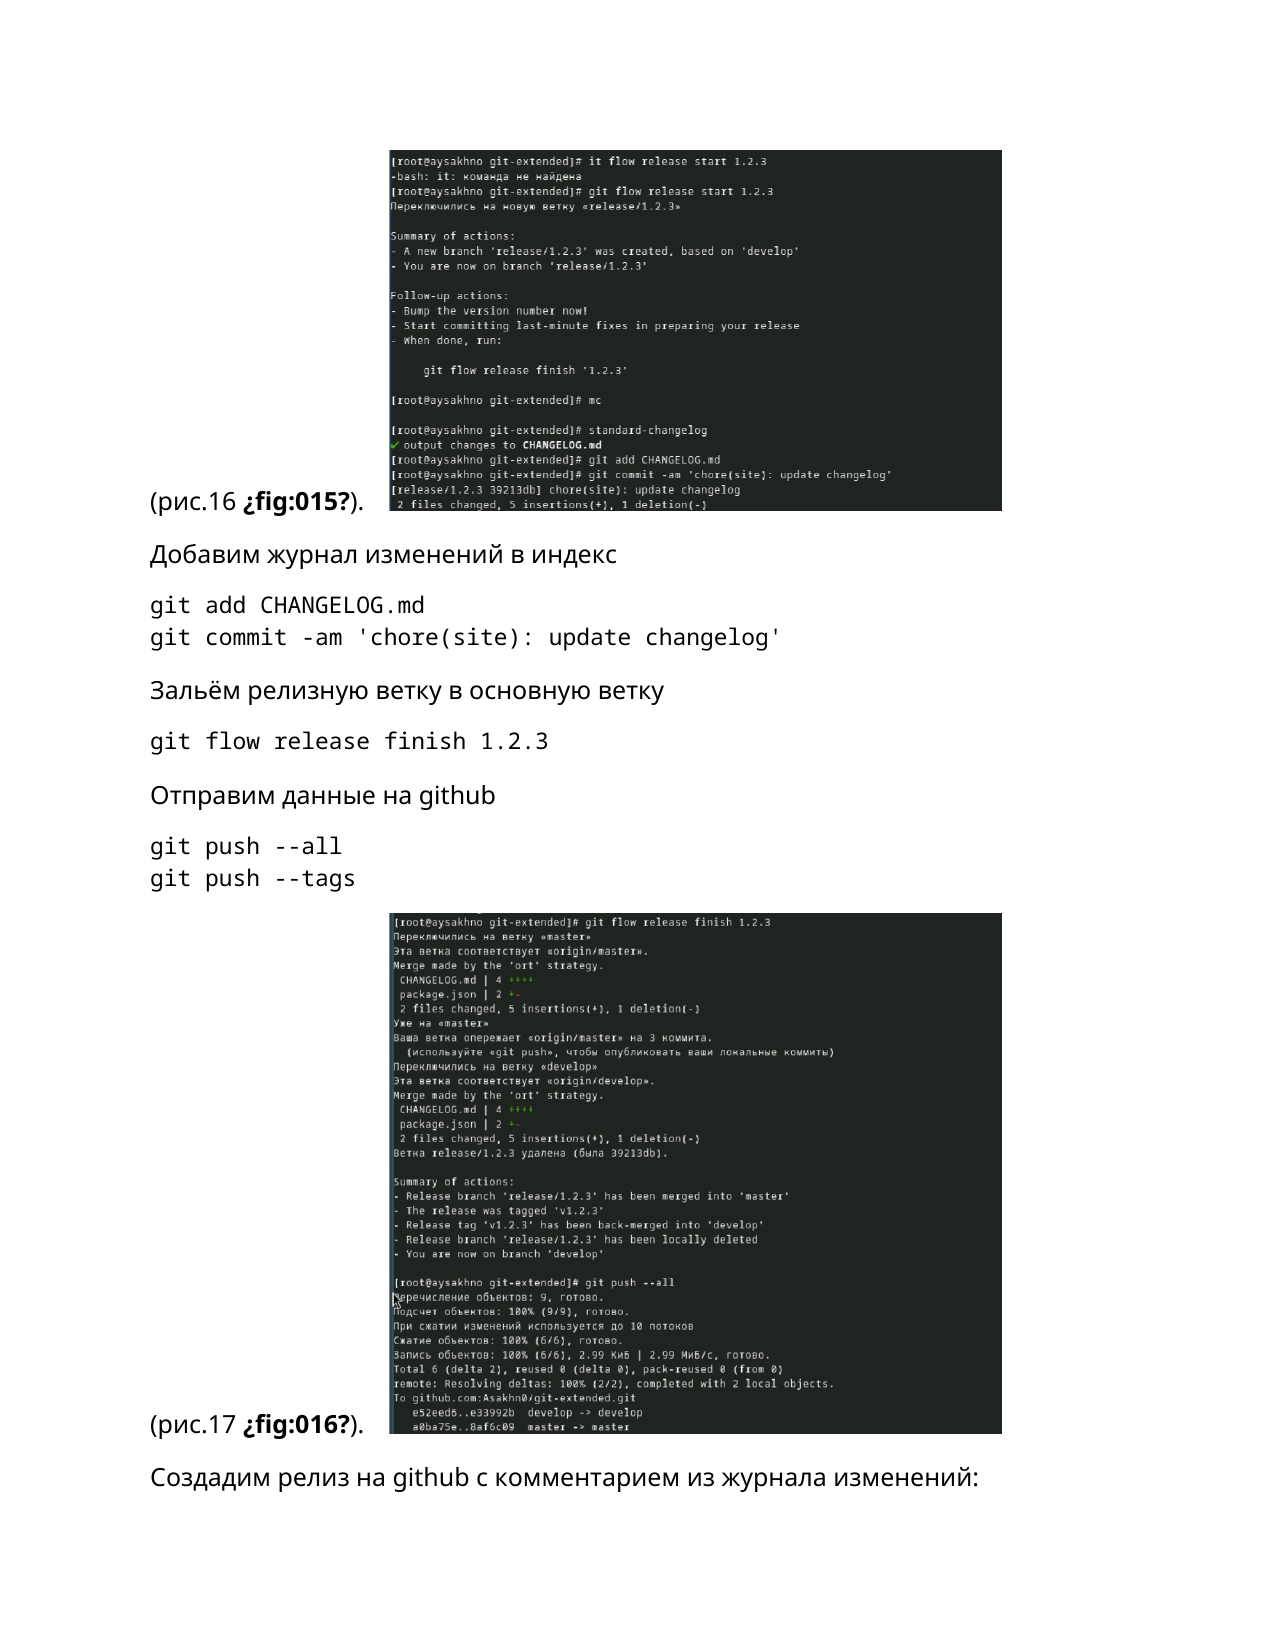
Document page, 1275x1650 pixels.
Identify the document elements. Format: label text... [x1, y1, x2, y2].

picture [389, 150, 1002, 511]
text Зальём релизную ветку в основную ветку [150, 672, 1125, 707]
picture [389, 913, 1002, 1434]
text Создадим релиз на github с комментарием из журнала изменений: [150, 1459, 1125, 1493]
text git push --all git push --tags [150, 830, 1125, 893]
text git add CHANGELOG.md git commit -am 'chore(site): update changelog' [150, 589, 1125, 652]
text git flow release finish 1.2.3 [150, 725, 1125, 757]
text Добавим журнал изменений в индекс [150, 536, 1125, 570]
text Отправим данные на github [150, 777, 1125, 811]
